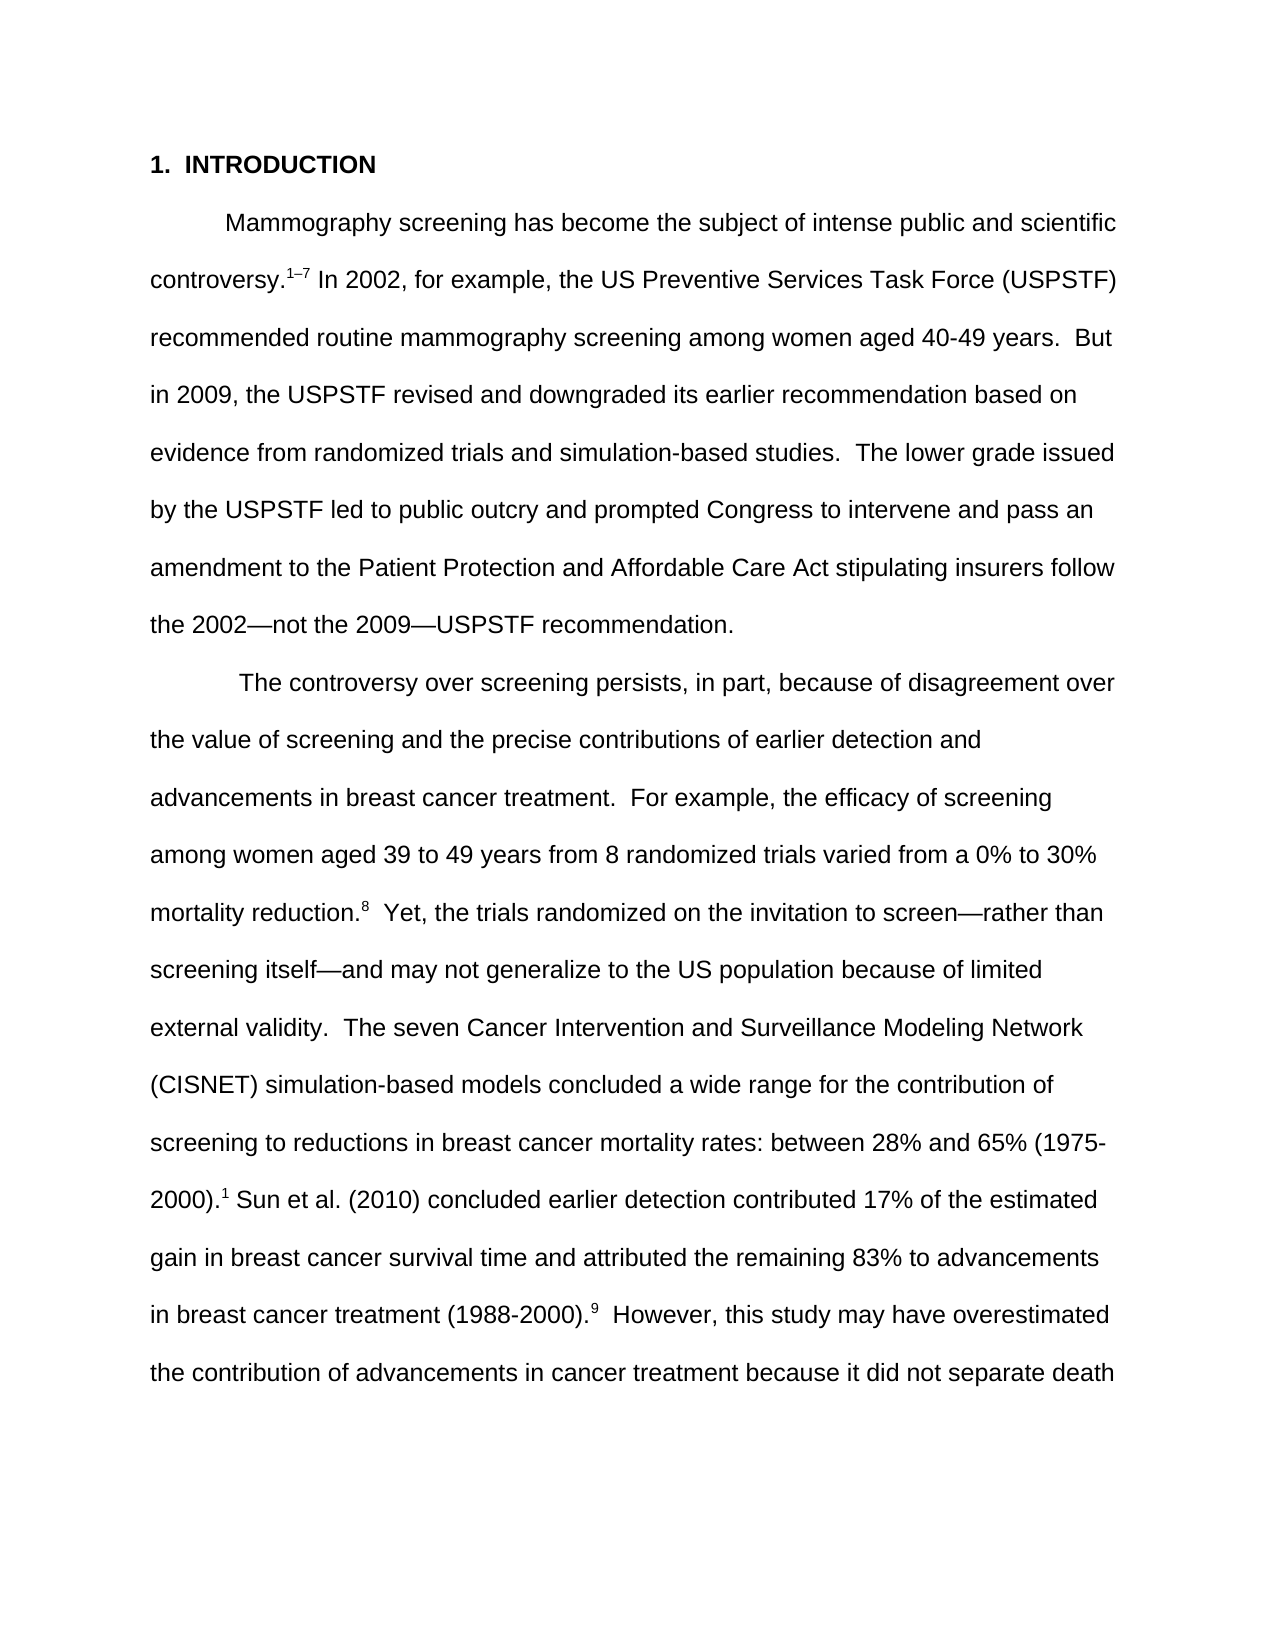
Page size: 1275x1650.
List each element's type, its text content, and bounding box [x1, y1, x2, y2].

text 1. INTRODUCTION [150, 150, 1125, 179]
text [150, 667, 1125, 1386]
text Mammography screening has become the subject of intense public and scientific controversy.1–7 In 2002, for example, the US Preventive Services Task Force (USPSTF) recommended routine mammography screening among women aged 40-49 years. But in 2009, the USPSTF revised and downgraded its earlier recommendation based on evidence from randomized trials and simulation-based studies. The lower grade issued by the USPSTF led to public outcry and prompted Congress to intervene and pass an amendment to the Patient Protection and Affordable Care Act stipulating insurers follow the 2002—not the 2009—USPSTF recommendation. [150, 207, 1125, 639]
